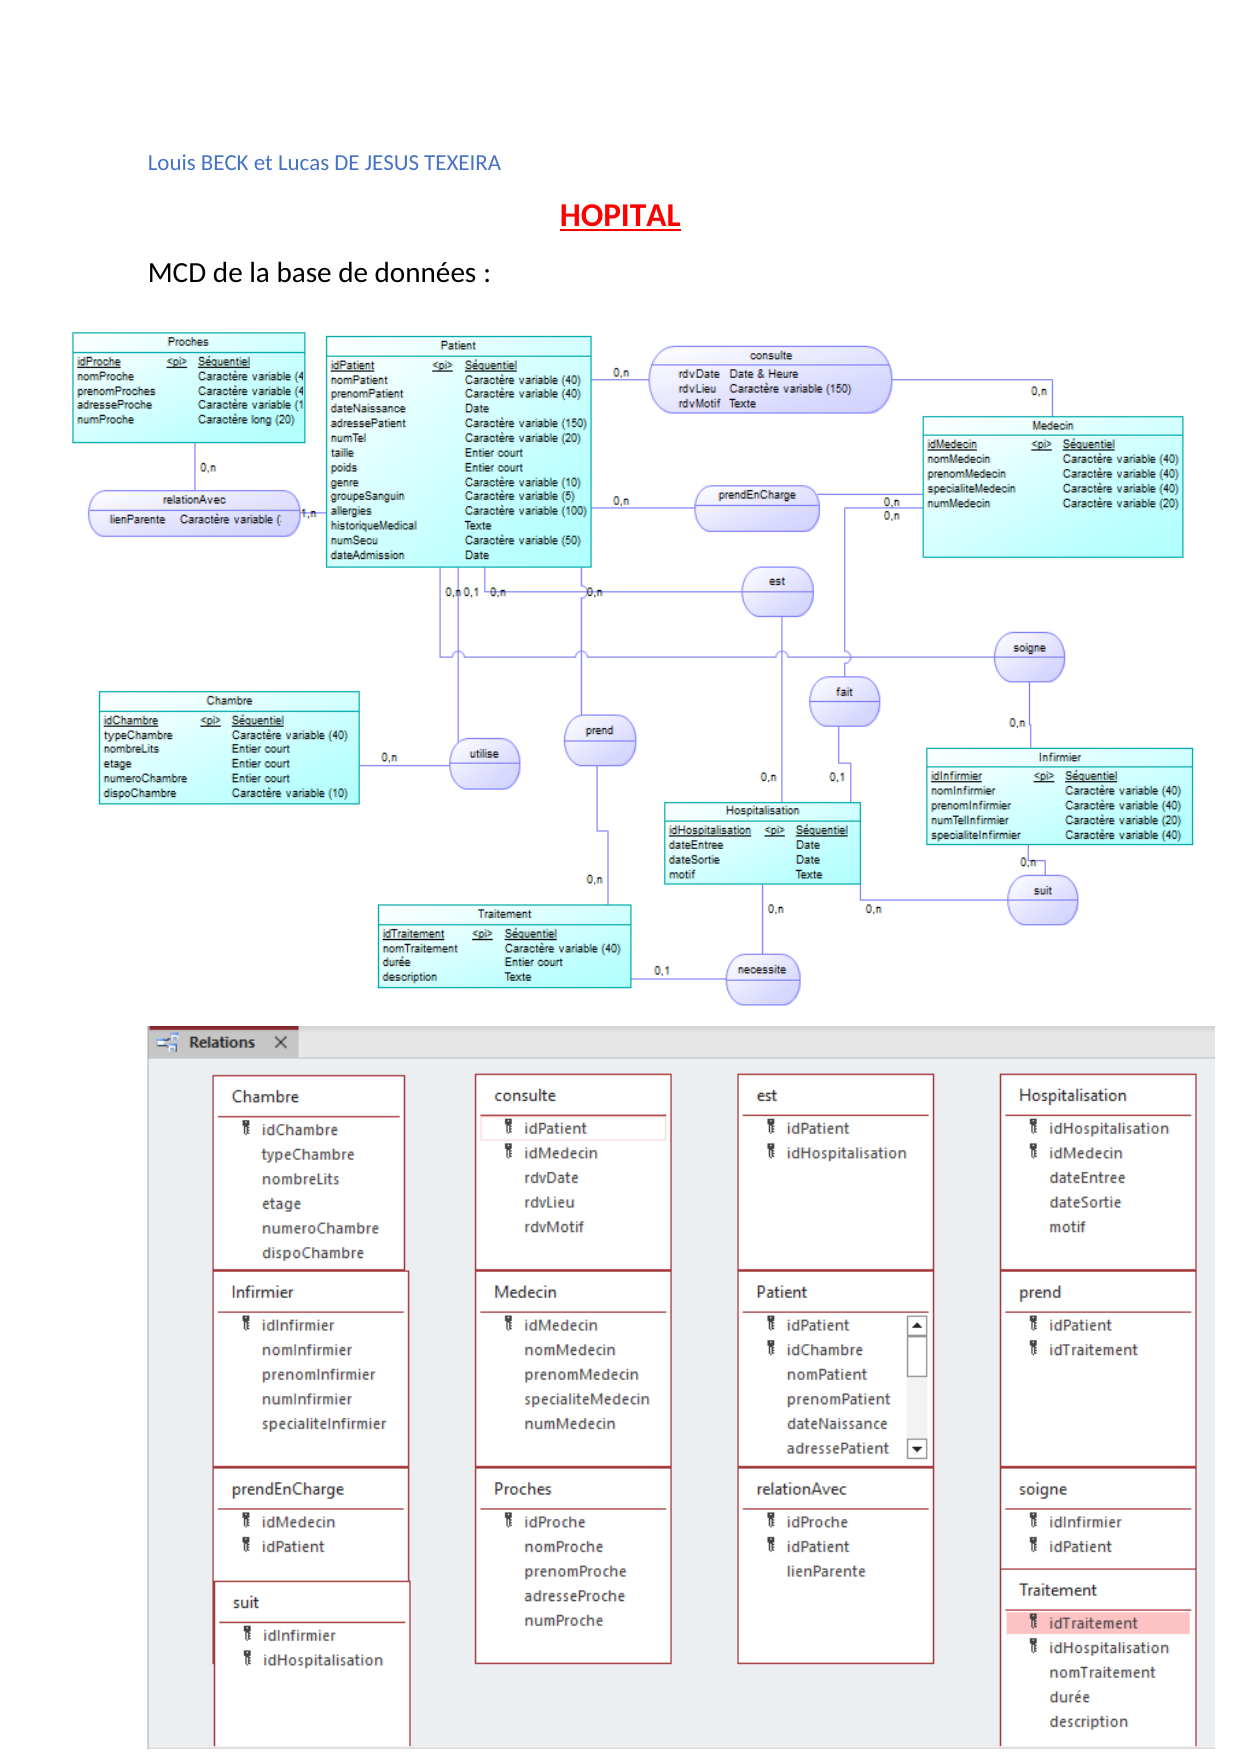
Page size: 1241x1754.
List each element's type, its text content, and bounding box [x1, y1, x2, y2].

text HOPITAL [148, 194, 1093, 235]
text Louis BECK et Lucas DE JESUS TEXEIRA [148, 148, 1093, 176]
picture [147, 1026, 1215, 1749]
picture [35, 320, 1215, 1013]
text MCD de la base de données : [148, 254, 1093, 289]
